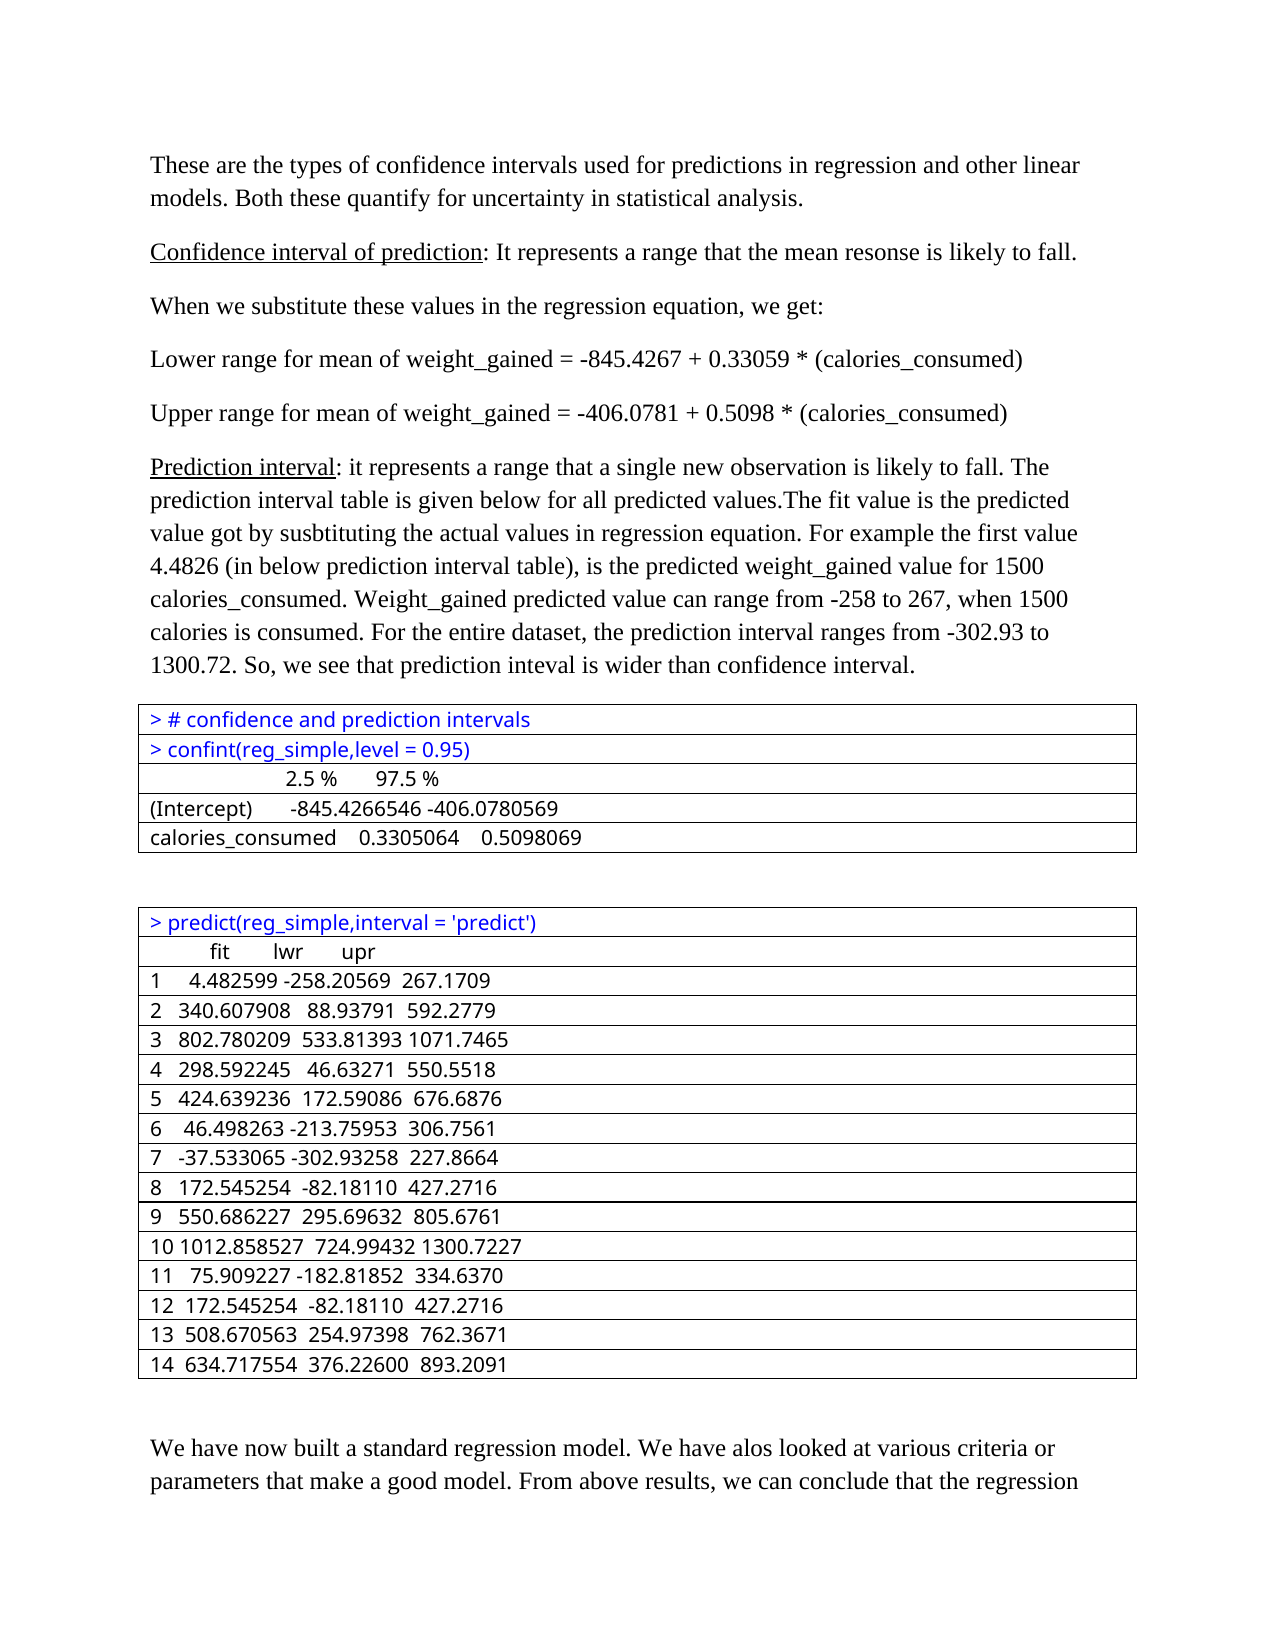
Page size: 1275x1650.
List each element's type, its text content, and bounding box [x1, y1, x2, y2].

text Upper range for mean of weight_gained = -406.0781 + 0.5098 * (calories_consumed) [150, 398, 1125, 427]
text When we substitute these values in the regression equation, we get: [150, 291, 1125, 319]
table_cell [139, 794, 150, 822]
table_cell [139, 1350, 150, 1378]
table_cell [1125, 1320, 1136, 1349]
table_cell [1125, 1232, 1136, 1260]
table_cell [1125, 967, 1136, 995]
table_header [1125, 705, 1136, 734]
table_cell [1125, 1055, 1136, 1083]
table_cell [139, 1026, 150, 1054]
text Lower range for mean of weight_gained = -845.4267 + 0.33059 * (calories_consumed) [150, 344, 1125, 373]
text Prediction interval: it represents a range that a single new observation is likely to fall. The prediction interval table is given below for all predicted values.The fit value is the predicted value got by susbtituting the actual values in regression equation. For example the first value 4.4826 (in below prediction interval table), is the predicted weight_gained value for 1500 calories_consumed. Weight_gained predicted value can range from -258 to 267, when 1500 calories is consumed. For the entire dataset, the prediction interval ranges from -302.93 to 1300.72. So, we see that prediction inteval is wider than confidence interval. [150, 452, 1125, 679]
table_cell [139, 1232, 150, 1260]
text Confidence interval of prediction: It represents a range that the mean resonse is likely to fall. [150, 237, 1125, 266]
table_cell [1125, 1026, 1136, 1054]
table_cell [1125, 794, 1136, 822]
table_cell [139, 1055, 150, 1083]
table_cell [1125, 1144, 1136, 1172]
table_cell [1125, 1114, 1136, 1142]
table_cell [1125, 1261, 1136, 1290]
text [150, 1433, 1125, 1495]
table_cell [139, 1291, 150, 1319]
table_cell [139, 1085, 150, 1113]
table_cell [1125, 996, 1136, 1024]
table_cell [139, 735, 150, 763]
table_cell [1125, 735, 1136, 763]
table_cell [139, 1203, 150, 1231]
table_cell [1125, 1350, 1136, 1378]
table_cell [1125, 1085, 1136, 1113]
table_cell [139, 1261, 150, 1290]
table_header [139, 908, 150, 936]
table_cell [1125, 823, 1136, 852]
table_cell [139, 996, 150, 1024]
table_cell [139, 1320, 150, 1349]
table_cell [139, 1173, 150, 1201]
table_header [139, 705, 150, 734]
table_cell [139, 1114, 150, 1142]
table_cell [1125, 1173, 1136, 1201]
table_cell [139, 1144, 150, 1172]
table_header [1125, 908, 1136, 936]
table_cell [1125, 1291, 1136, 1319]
text These are the types of confidence intervals used for predictions in regression and other linear models. Both these quantify for uncertainty in statistical analysis. [150, 150, 1125, 212]
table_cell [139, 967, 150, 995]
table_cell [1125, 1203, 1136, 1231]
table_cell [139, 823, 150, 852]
